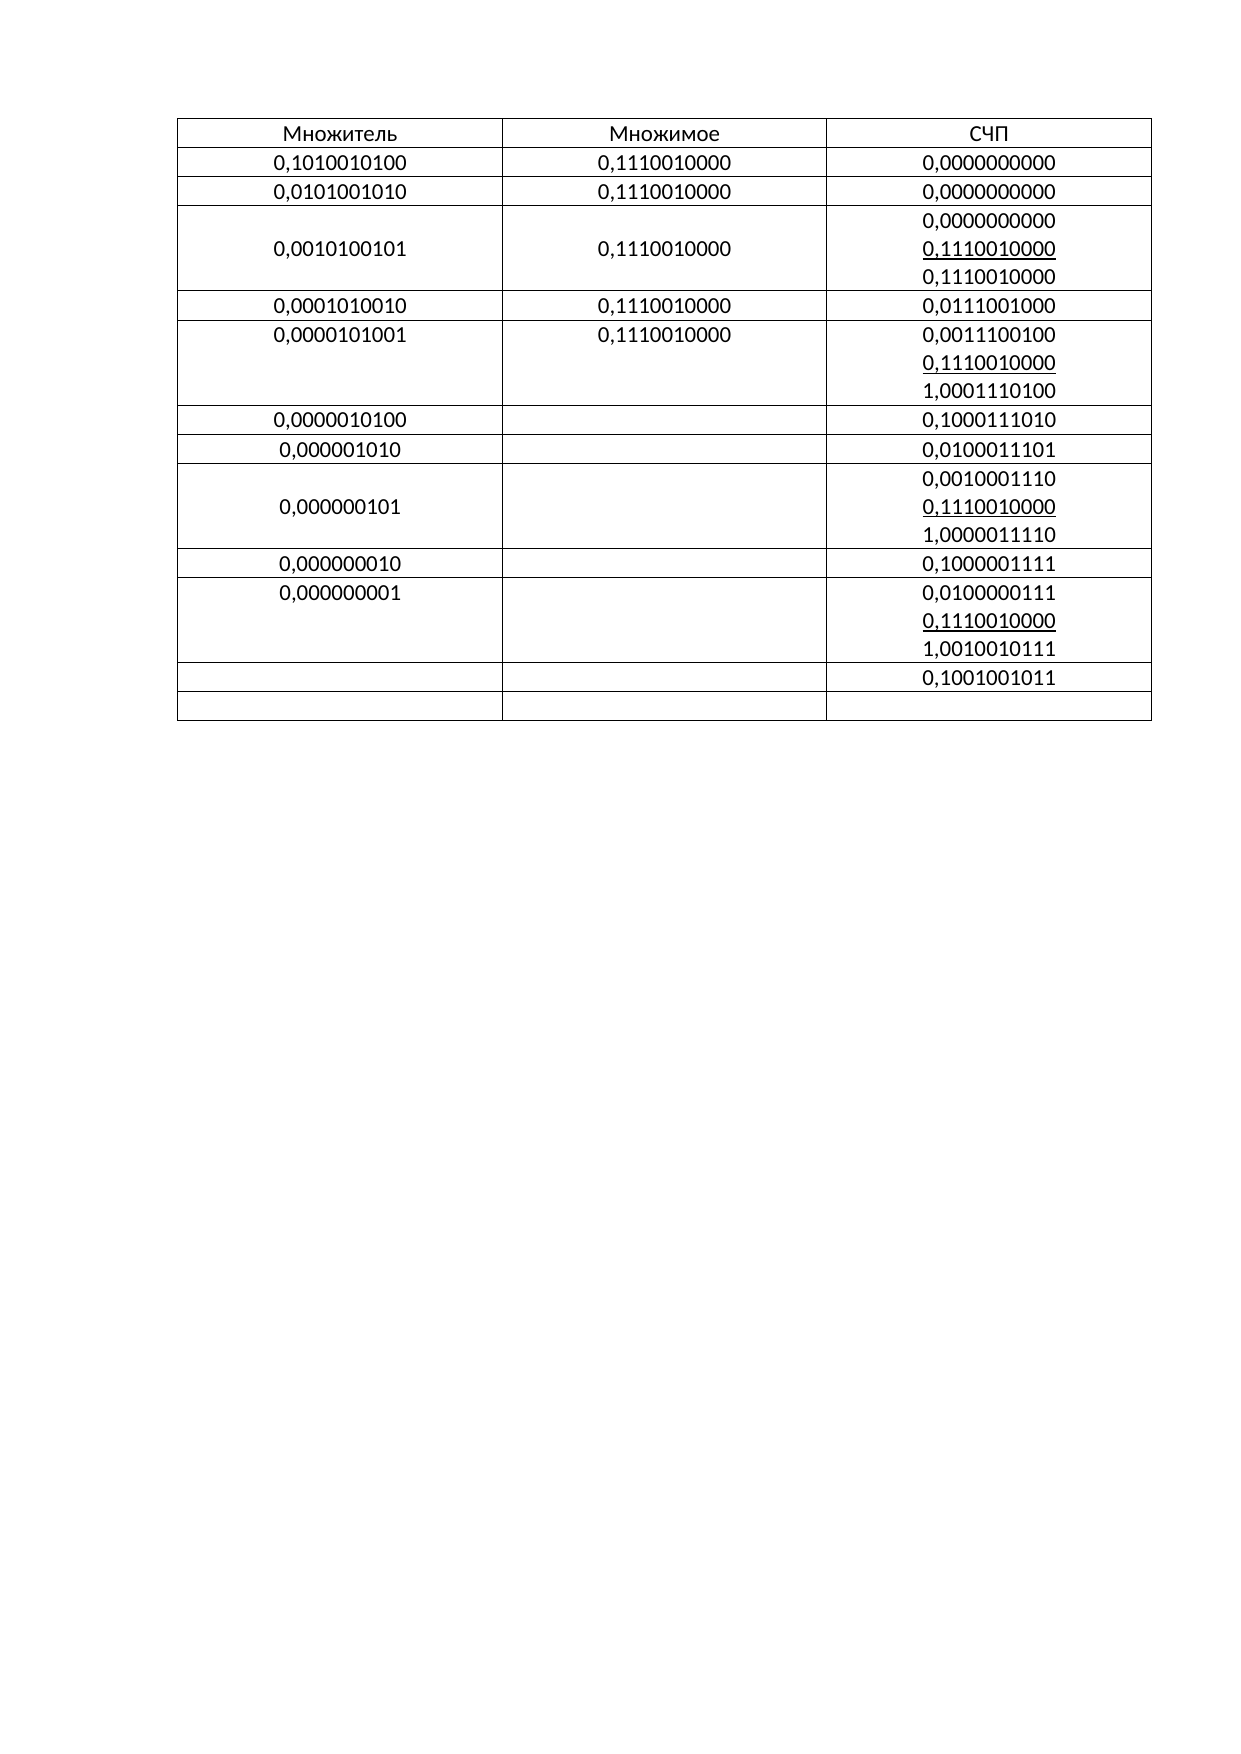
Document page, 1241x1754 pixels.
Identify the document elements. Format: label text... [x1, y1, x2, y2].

table_cell [178, 663, 502, 691]
table_cell [503, 692, 826, 720]
table_header Множитель [178, 119, 502, 147]
table_cell 0,1010010100 [178, 148, 502, 176]
table_cell 0,0000000000 0,1110010000 0,1110010000 [827, 206, 1151, 290]
table_cell [503, 406, 826, 434]
table_cell 0,1001001011 [827, 663, 1151, 691]
table_cell [503, 435, 826, 463]
table_cell 0,0001010010 [178, 291, 502, 319]
table_cell 0,000000010 [178, 549, 502, 577]
table_cell 0,1000111010 [827, 406, 1151, 434]
table_cell [827, 692, 1151, 720]
table_cell 0,0000000000 [827, 148, 1151, 176]
table_cell 0,1110010000 [503, 148, 826, 176]
table_cell 0,0100011101 [827, 435, 1151, 463]
table_cell 0,0101001010 [178, 177, 502, 205]
table_cell 0,0011100100 0,1110010000 1,0001110100 [827, 321, 1151, 404]
table_cell 0,0000010100 [178, 406, 502, 434]
table_cell 0,0010100101 [178, 206, 502, 290]
table_cell 0,0111001000 [827, 291, 1151, 319]
table_cell 0,1110010000 [503, 206, 826, 290]
table_header СЧП [827, 119, 1151, 147]
table_cell [503, 578, 826, 662]
table_cell [503, 464, 826, 548]
table_cell 0,0000000000 [827, 177, 1151, 205]
table_cell 0,000001010 [178, 435, 502, 463]
table_cell 0,000000101 [178, 464, 502, 548]
table_cell [503, 549, 826, 577]
table_header Множимое [503, 119, 826, 147]
table_cell 0,0010001110 0,1110010000 1,0000011110 [827, 464, 1151, 548]
table_cell 0,1110010000 [503, 321, 826, 404]
table_cell 0,0000101001 [178, 321, 502, 404]
table_cell 0,1110010000 [503, 291, 826, 319]
table_cell [178, 692, 502, 720]
table_cell [503, 663, 826, 691]
table_cell 0,1000001111 [827, 549, 1151, 577]
table_cell 0,1110010000 [503, 177, 826, 205]
table_cell 0,000000001 [178, 578, 502, 662]
table_cell 0,0100000111 0,1110010000 1,0010010111 [827, 578, 1151, 662]
